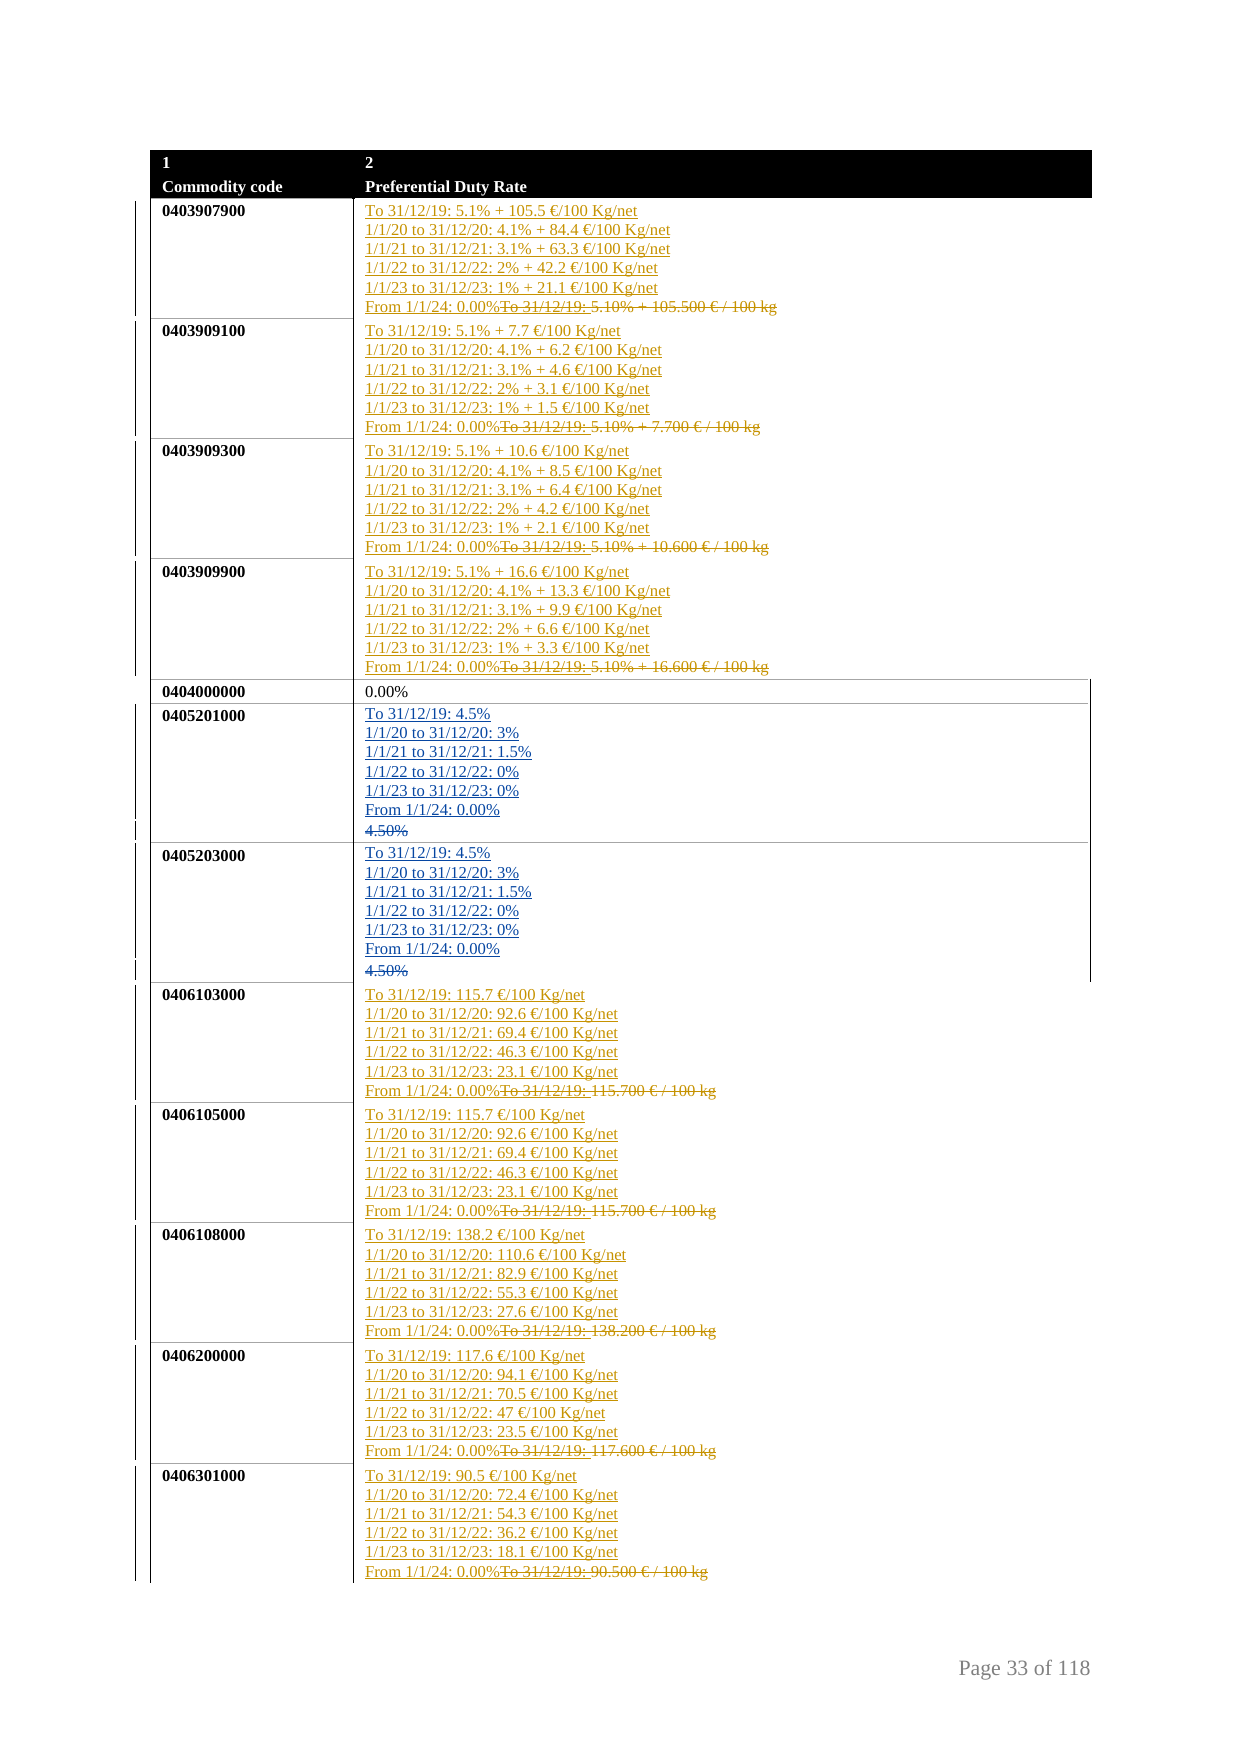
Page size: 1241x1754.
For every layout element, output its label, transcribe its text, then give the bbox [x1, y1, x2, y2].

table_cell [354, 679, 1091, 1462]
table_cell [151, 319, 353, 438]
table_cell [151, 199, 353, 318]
table_cell Preferential Duty Rate [355, 174, 1089, 198]
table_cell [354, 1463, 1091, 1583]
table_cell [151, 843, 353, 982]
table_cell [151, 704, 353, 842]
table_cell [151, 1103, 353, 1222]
table_header 1 [151, 151, 352, 174]
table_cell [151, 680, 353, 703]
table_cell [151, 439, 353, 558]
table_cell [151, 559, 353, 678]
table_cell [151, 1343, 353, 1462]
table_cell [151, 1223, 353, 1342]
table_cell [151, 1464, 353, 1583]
table_header 2 [355, 151, 1089, 174]
table_cell Commodity code [151, 174, 352, 198]
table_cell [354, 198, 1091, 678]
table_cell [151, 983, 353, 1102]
